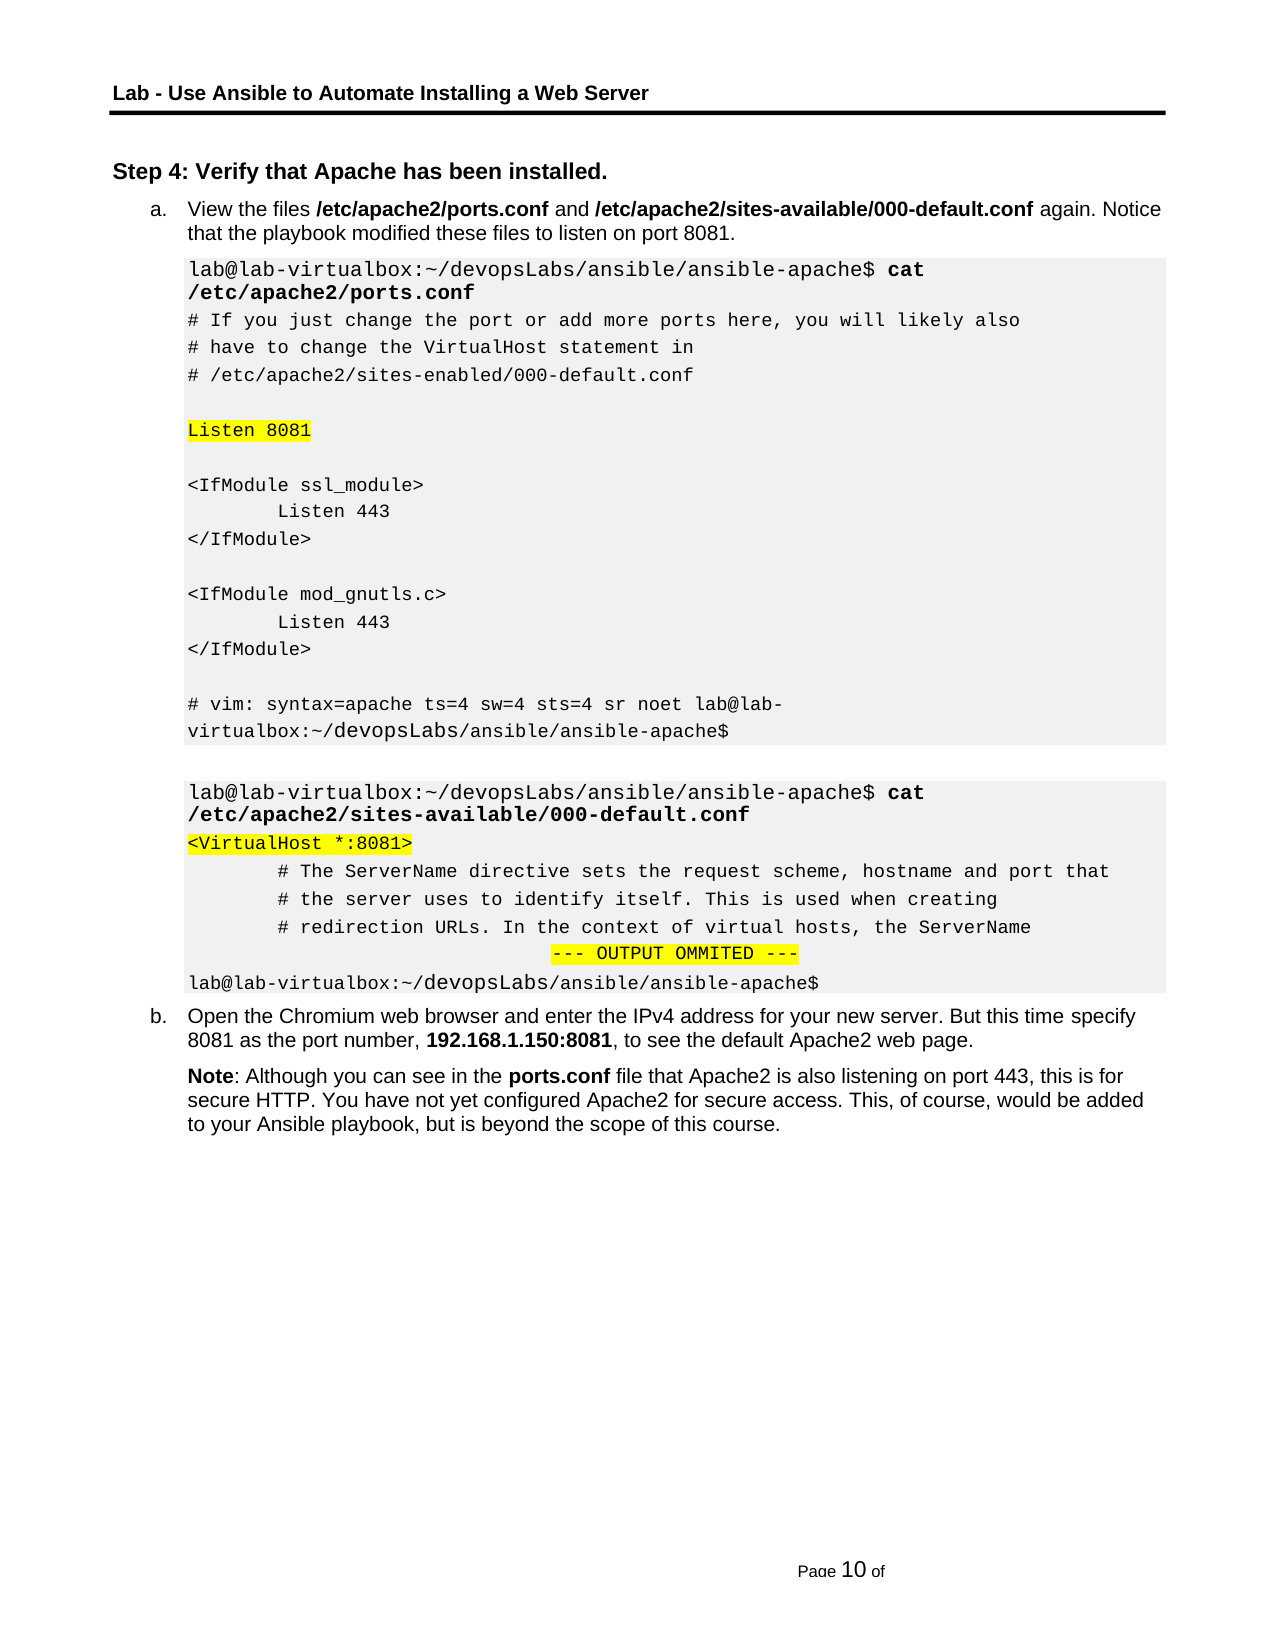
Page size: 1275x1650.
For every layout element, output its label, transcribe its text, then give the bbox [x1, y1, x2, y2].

subtitle Step 4: Verify that Apache has been installed. [112, 158, 1177, 185]
text Note: Although you can see in the ports.conf file that Apache2 is also listening on port 443, this is for secure HTTP. You have not yet configured Apache2 for secure access. This, of course, would be added to your Ansible playbook, but is beyond the scope of this course. [187, 1064, 1158, 1136]
list Open the Chromium web browser and enter the IPv4 address for your new server. But this time specify 8081 as the port number, 192.168.1.150:8081, to see the default Apache2 web page. [150, 787, 1136, 1052]
list View the files /etc/apache2/ports.conf and /etc/apache2/sites-available/000-default.conf again. Notice that the playbook modified these files to listen on port 8081. [150, 197, 1161, 245]
